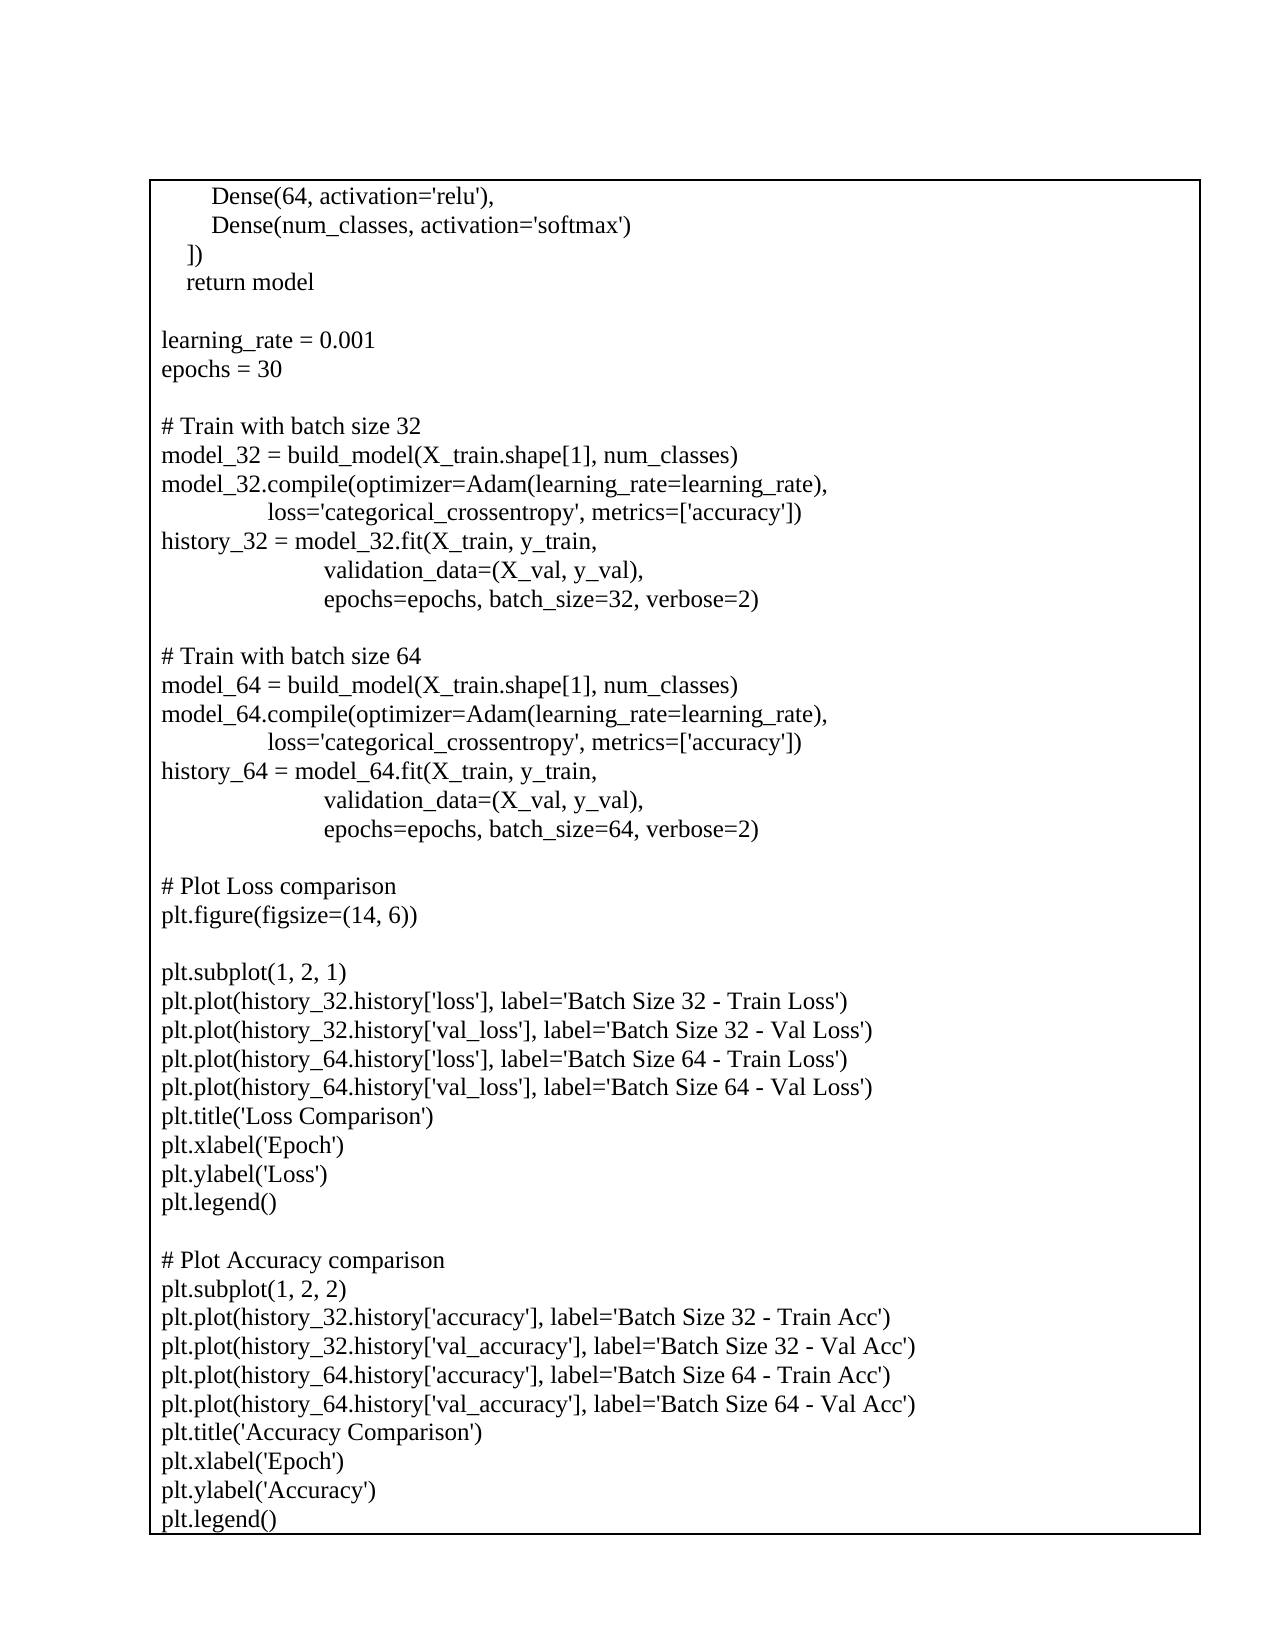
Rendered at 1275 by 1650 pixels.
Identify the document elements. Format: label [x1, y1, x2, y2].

table_cell [151, 181, 1199, 1532]
